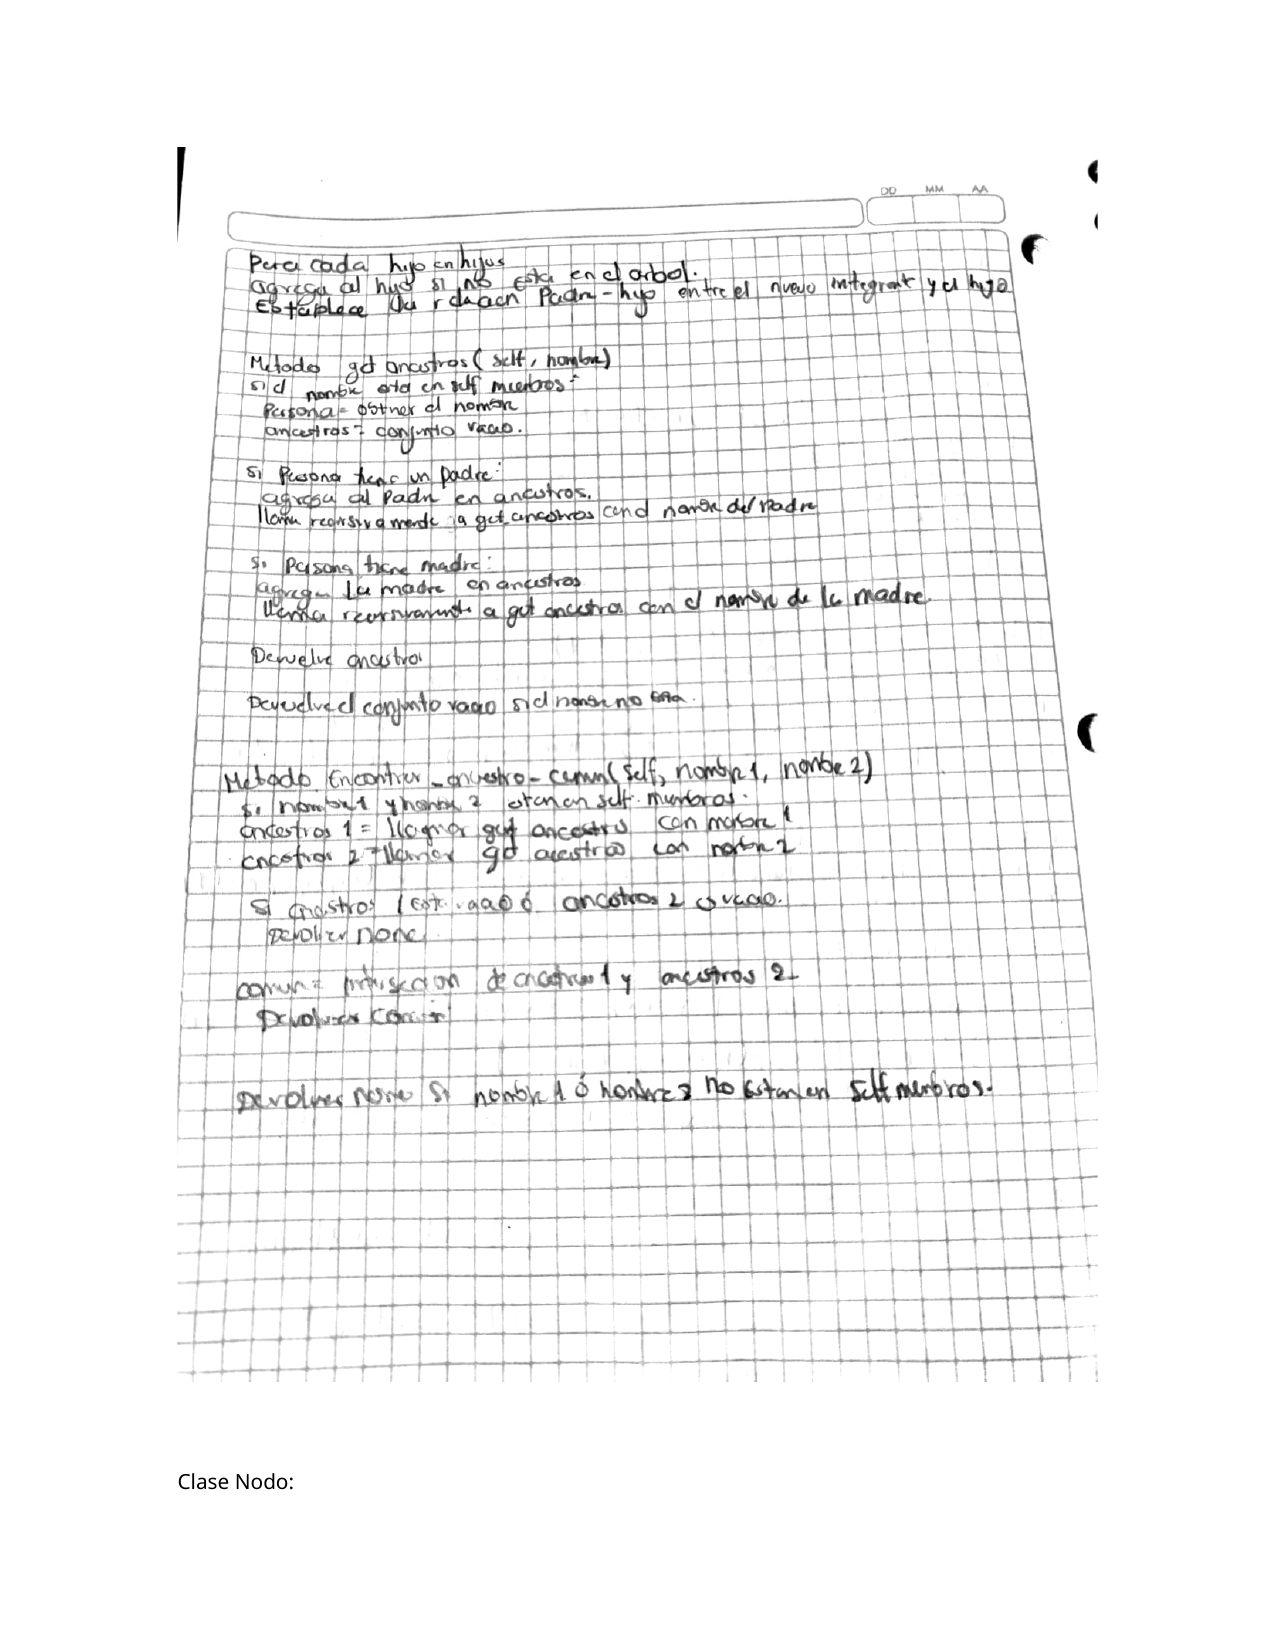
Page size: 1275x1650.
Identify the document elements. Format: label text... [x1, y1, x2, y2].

picture [177, 147, 1098, 1382]
text Clase Nodo: [177, 1467, 1098, 1495]
